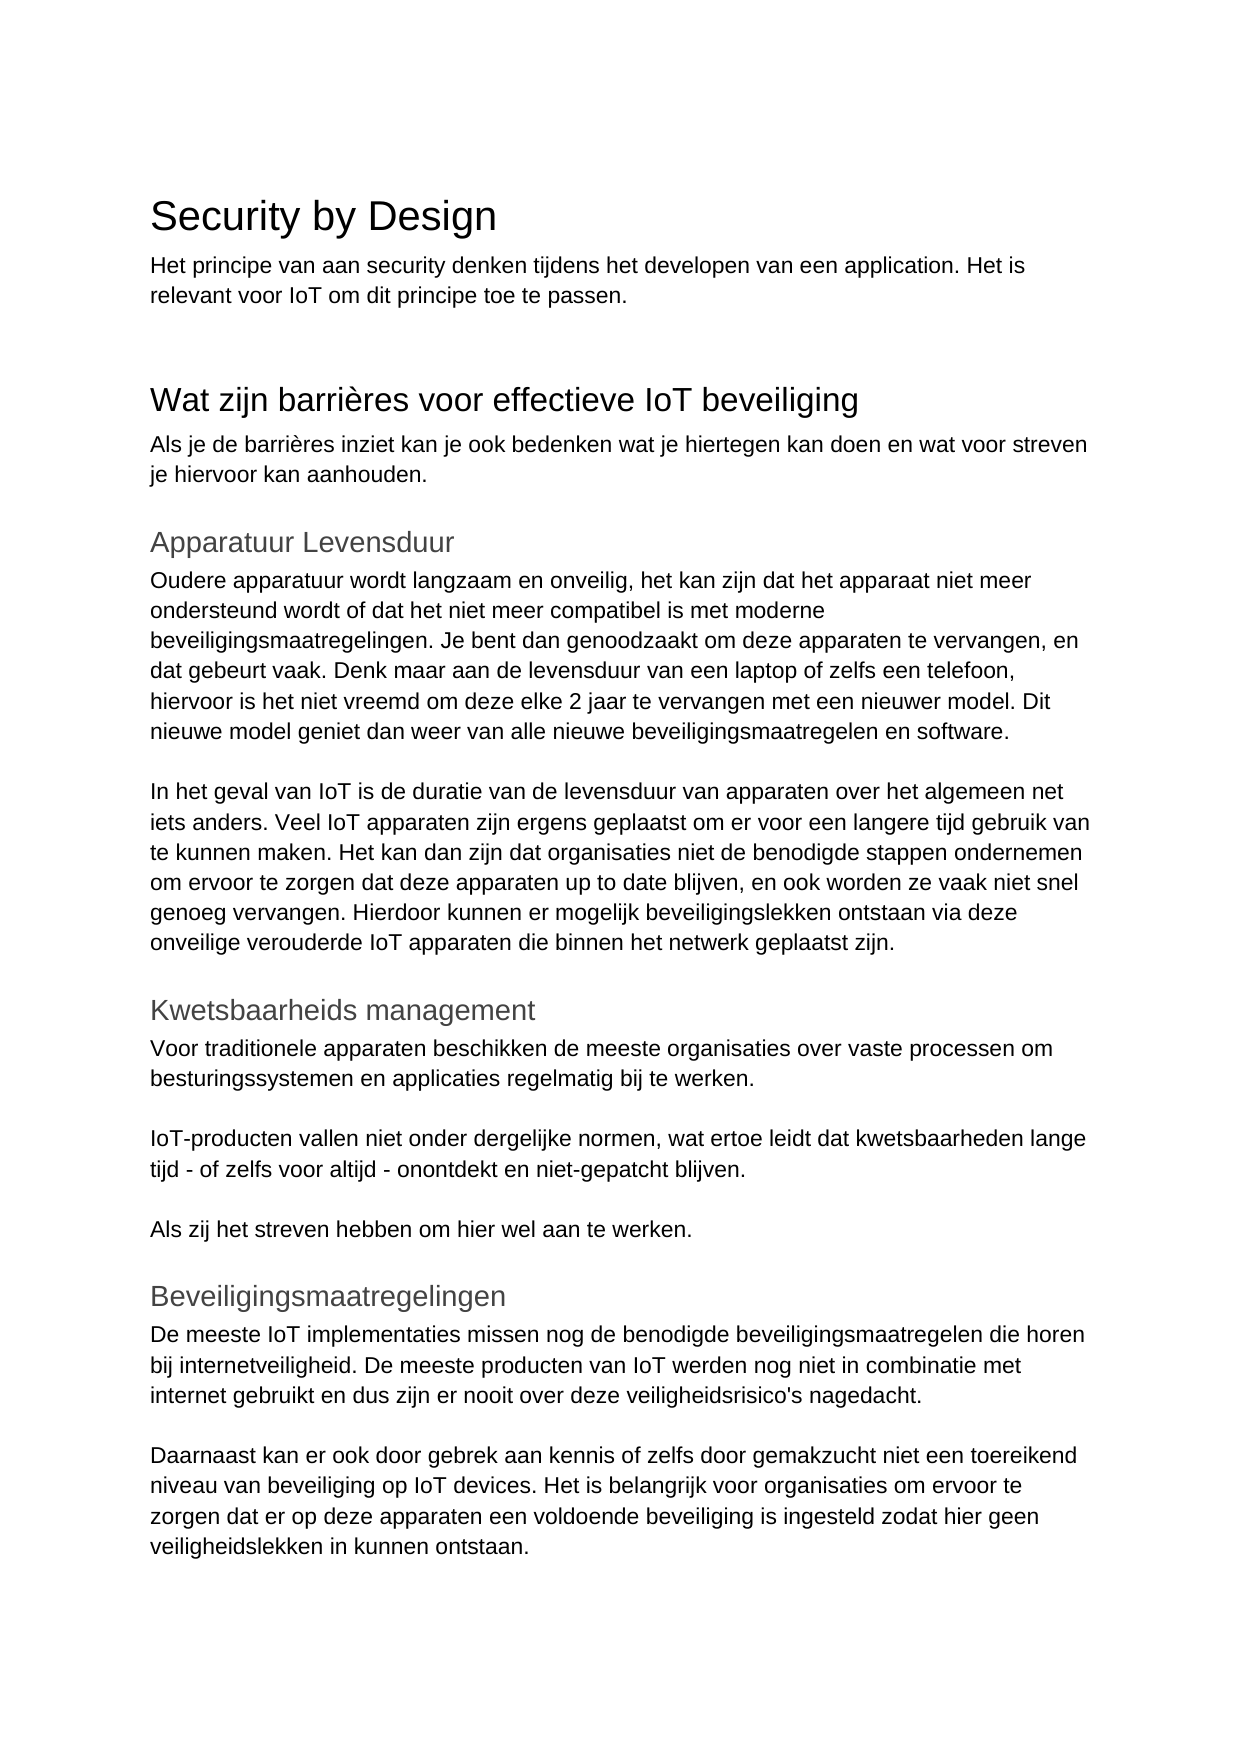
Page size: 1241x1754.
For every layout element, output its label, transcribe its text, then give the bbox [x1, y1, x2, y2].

text Het principe van aan security denken tijdens het developen van een application. Het is relevant voor IoT om dit principe toe te passen. [150, 252, 1090, 309]
subtitle Beveiligingsmaatregelingen [150, 1279, 1090, 1313]
subtitle Wat zijn barrières voor effectieve IoT beveiliging [150, 380, 1090, 419]
text Als zij het streven hebben om hier wel aan te werken. [150, 1216, 1090, 1242]
text Daarnaast kan er ook door gebrek aan kennis of zelfs door gemakzucht niet een toereikend niveau van beveiliging op IoT devices. Het is belangrijk voor organisaties om ervoor te zorgen dat er op deze apparaten een voldoende beveiliging is ingesteld zodat hier geen veiligheidslekken in kunnen ontstaan. [150, 1442, 1090, 1559]
subtitle Apparatuur Levensduur [150, 525, 1090, 558]
text In het geval van IoT is de duratie van de levensduur van apparaten over het algemeen net iets anders. Veel IoT apparaten zijn ergens geplaatst om er voor een langere tijd gebruik van te kunnen maken. Het kan dan zijn dat organisaties niet de benodigde stappen ondernemen om ervoor te zorgen dat deze apparaten up to date blijven, en ook worden ze vaak niet snel genoeg vervangen. Hierdoor kunnen er mogelijk beveiligingslekken ontstaan via deze onveilige verouderde IoT apparaten die binnen het netwerk geplaatst zijn. [150, 778, 1090, 956]
subtitle Kwetsbaarheids management [150, 993, 1090, 1026]
text Oudere apparatuur wordt langzaam en onveilig, het kan zijn dat het apparaat niet meer ondersteund wordt of dat het niet meer compatibel is met moderne beveiligingsmaatregelingen. Je bent dan genoodzaakt om deze apparaten te vervangen, en dat gebeurt vaak. Denk maar aan de levensduur van een laptop of zelfs een telefoon, hiervoor is het niet vreemd om deze elke 2 jaar te vervangen met een nieuwer model. Dit nieuwe model geniet dan weer van alle nieuwe beveiligingsmaatregelen en software. [150, 567, 1090, 744]
text Voor traditionele apparaten beschikken de meeste organisaties over vaste processen om besturingssystemen en applicaties regelmatig bij te werken. [150, 1035, 1090, 1091]
text IoT-producten vallen niet onder dergelijke normen, wat ertoe leidt dat kwetsbaarheden lange tijd - of zelfs voor altijd - onontdekt en niet-gepatcht blijven. [150, 1125, 1090, 1182]
text De meeste IoT implementaties missen nog de benodigde beveiligingsmaatregelen die horen bij internetveiligheid. De meeste producten van IoT werden nog niet in combinatie met internet gebruikt en dus zijn er nooit over deze veiligheidsrisico's nagedacht. [150, 1321, 1090, 1408]
text Als je de barrières inziet kan je ook bedenken wat je hiertegen kan doen en wat voor streven je hiervoor kan aanhouden. [150, 431, 1090, 488]
subtitle Security by Design [150, 192, 1090, 239]
